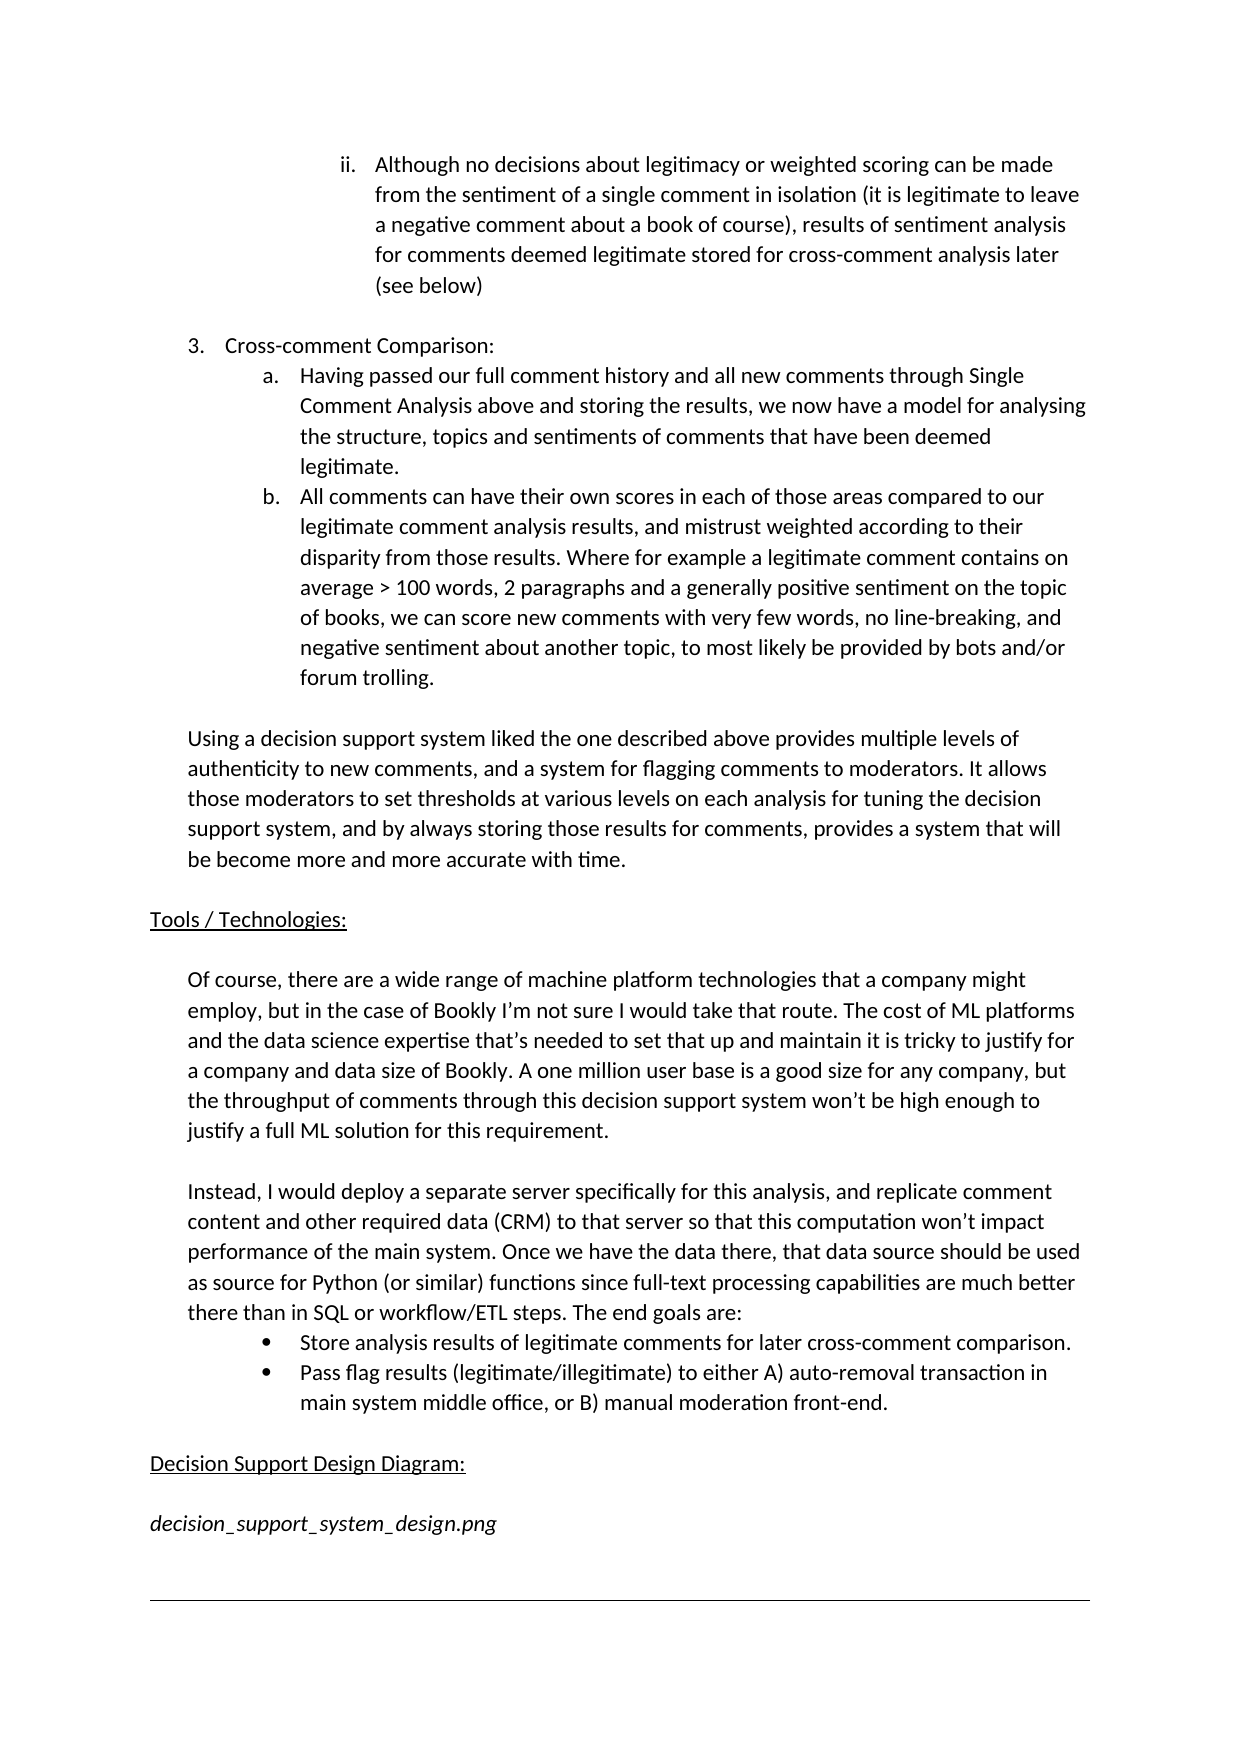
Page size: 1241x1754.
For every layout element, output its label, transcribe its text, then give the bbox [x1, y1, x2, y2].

list Although no decisions about legitimacy or weighted scoring can be made from the sentiment of a single comment in isolation (it is legitimate to leave a negative comment about a book of course), results of sentiment analysis for comments deemed legitimate stored for cross-comment analysis later (see below) [356, 150, 1090, 299]
list Cross-comment Comparison: [187, 331, 1090, 359]
list All comments can have their own scores in each of those areas compared to our legitimate comment analysis results, and mistrust weighted according to their disparity from those results. Where for example a legitimate comment contains on average > 100 words, 2 paragraphs and a generally positive sentiment on the topic of books, we can score new comments with very few words, no line-breaking, and negative sentiment about another topic, to most likely be provided by bots and/or forum trolling. [262, 482, 1090, 692]
text Using a decision support system liked the one described above provides multiple levels of authenticity to new comments, and a system for flagging comments to moderators. It allows those moderators to set thresholds at various levels on each analysis for tuning the decision support system, and by always storing those results for comments, provides a system that will be become more and more accurate with time. [187, 724, 1090, 873]
list Having passed our full comment history and all new comments through Single Comment Analysis above and storing the results, we now have a model for analysing the structure, topics and sentiments of comments that have been deemed legitimate. [262, 361, 1090, 480]
list Store analysis results of legitimate comments for later cross-comment comparison. [262, 1328, 1090, 1356]
text Tools / Technologies: [150, 905, 1090, 933]
text Decision Support Design Diagram: [150, 1449, 1090, 1477]
text decision_support_system_design.png [150, 1509, 1090, 1537]
text Of course, there are a wide range of machine platform technologies that a company might employ, but in the case of Bookly I’m not sure I would take that route. The cost of ML platforms and the data science expertise that’s needed to set that up and maintain it is tricky to justify for a company and data size of Bookly. A one million user base is a good size for any company, but the throughput of comments through this decision support system won’t be high enough to justify a full ML solution for this requirement. [187, 966, 1090, 1145]
list Pass flag results (legitimate/illegitimate) to either A) auto-removal transaction in main system middle office, or B) manual moderation front-end. [262, 1358, 1090, 1417]
text Instead, I would deploy a separate server specifically for this analysis, and replicate comment content and other required data (CRM) to that server so that this computation won’t impact performance of the main system. Once we have the data there, that data source should be used as source for Python (or similar) functions since full-text processing capabilities are much better there than in SQL or workflow/ETL steps. The end goals are: [187, 1177, 1090, 1326]
